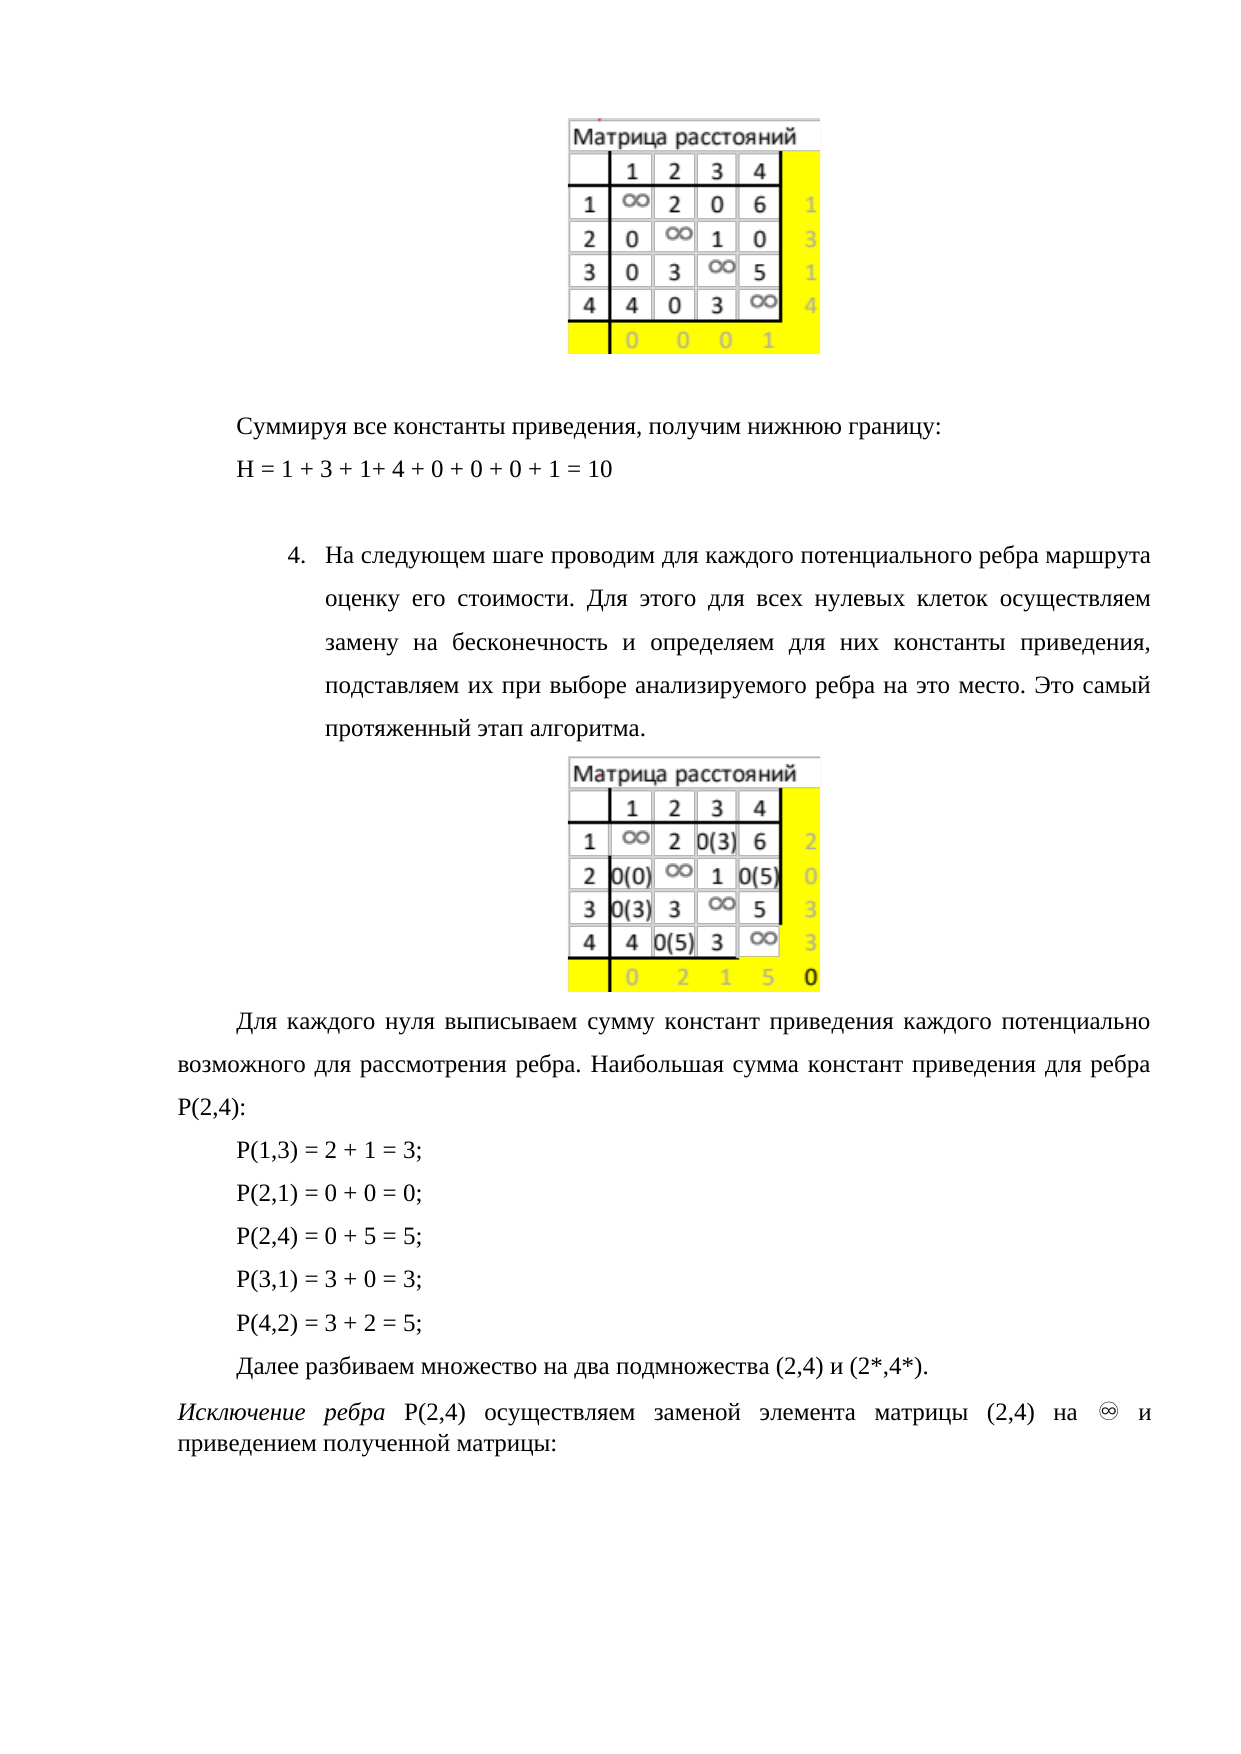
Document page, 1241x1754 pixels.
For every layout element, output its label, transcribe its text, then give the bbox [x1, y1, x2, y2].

text Р(2,1) = 0 + 0 = 0; [177, 1178, 1152, 1207]
text Исключение ребра Р(2,4) осуществляем заменой элемента матрицы (2,4) на ♾ и приведением полученной матрицы: [177, 1394, 1152, 1457]
text H = 1 + 3 + 1+ 4 + 0 + 0 + 0 + 1 = 10 [177, 454, 1152, 483]
text Р(2,4) = 0 + 5 = 5; [177, 1221, 1152, 1250]
text Р(1,3) = 2 + 1 = 3; [177, 1135, 1152, 1164]
text Р(3,1) = 3 + 0 = 3; [177, 1264, 1152, 1293]
text Р(4,2) = 3 + 2 = 5; [177, 1308, 1152, 1336]
text Для каждого нуля выписываем сумму констант приведения каждого потенциально возможного для рассмотрения ребра. Наибольшая сумма констант приведения для ребра Р(2,4): [177, 1006, 1152, 1121]
list На следующем шаге проводим для каждого потенциального ребра маршрута оценку его стоимости. Для этого для всех нулевых клеток осуществляем замену на бесконечность и определяем для них константы приведения, подставляем их при выборе анализируемого ребра на это место. Это самый протяженный этап алгоритма. [287, 540, 1152, 742]
text Далее разбиваем множество на два подмножества (2,4) и (2*,4*). [177, 1351, 1152, 1379]
text Суммируя все константы приведения, получим нижнюю границу: [177, 411, 1152, 440]
